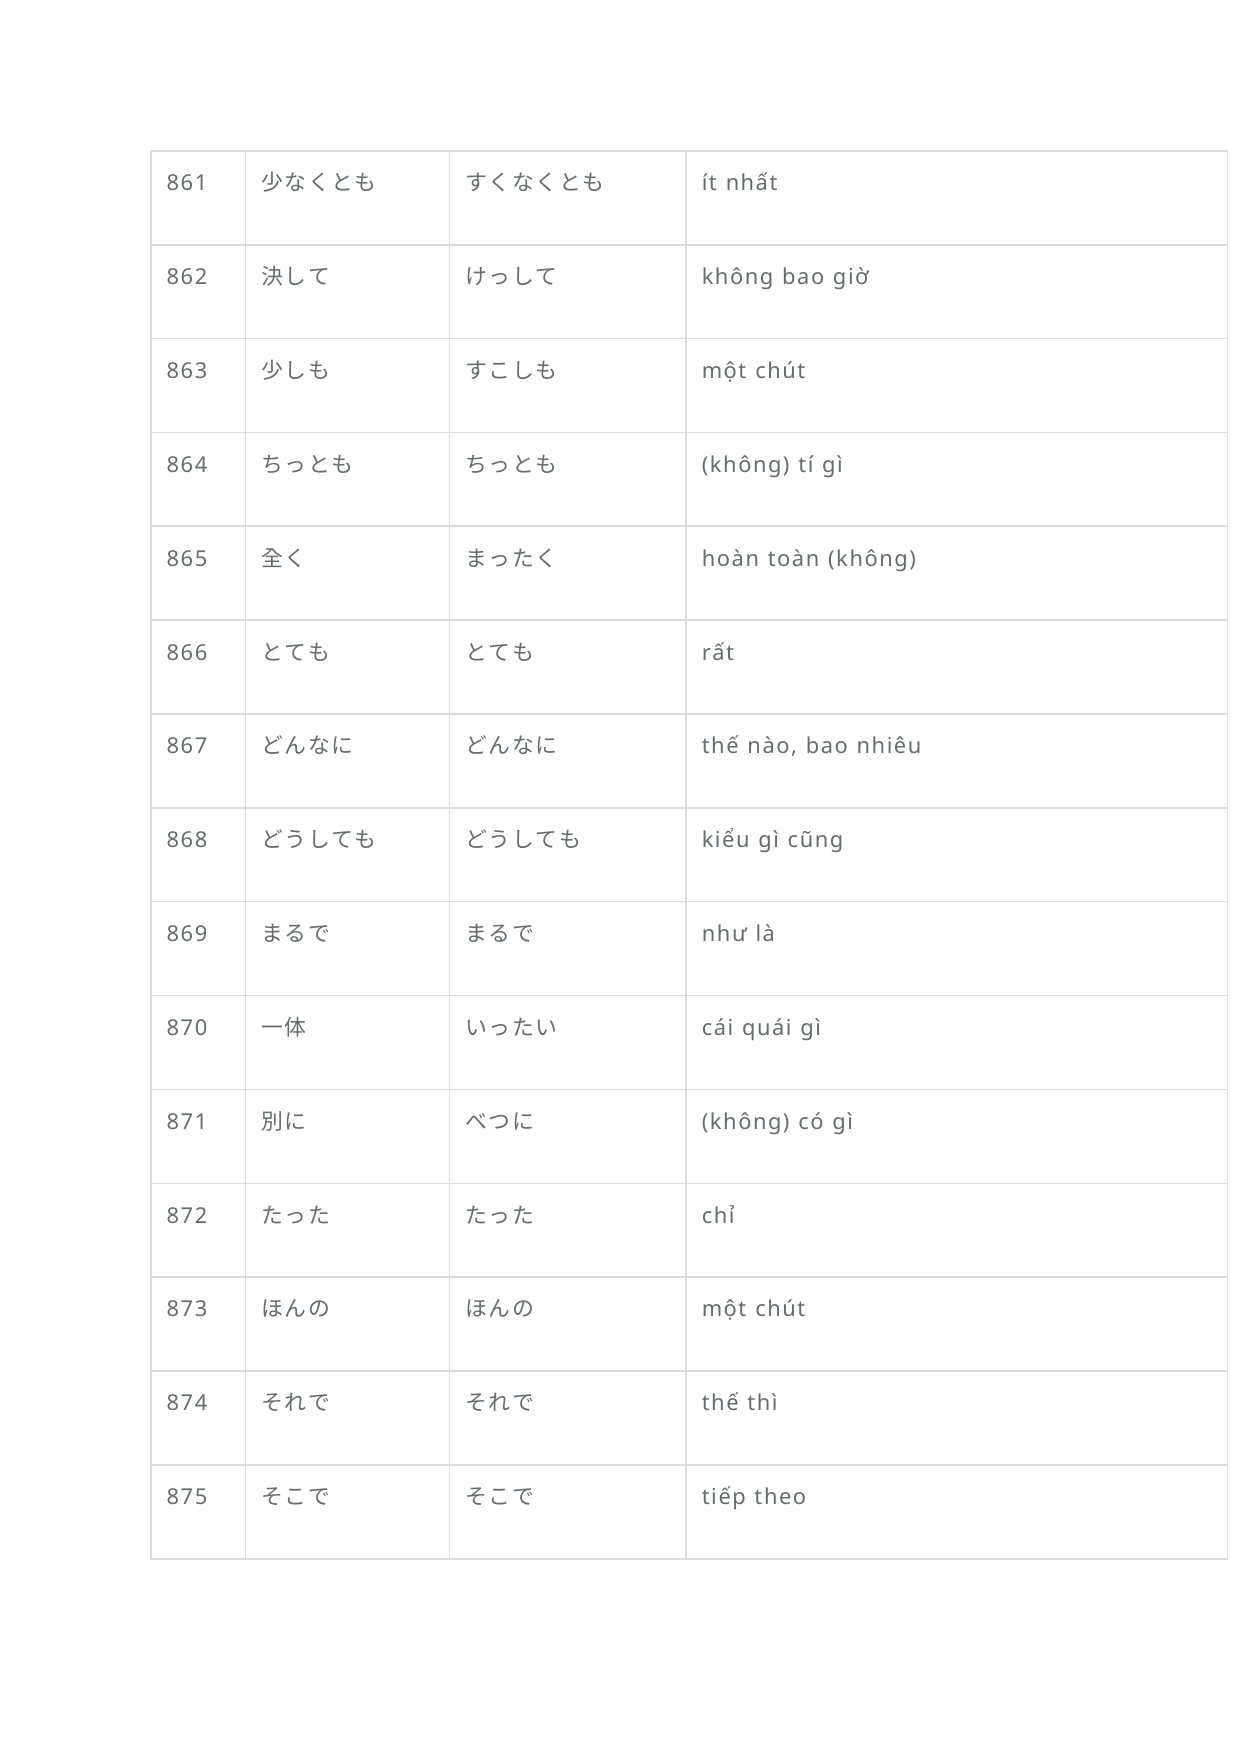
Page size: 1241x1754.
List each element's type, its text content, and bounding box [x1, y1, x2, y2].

table_cell 決して [246, 246, 449, 338]
table_cell 少しも [246, 339, 449, 432]
table_cell như là [687, 902, 1227, 995]
table_cell とても [246, 621, 449, 713]
table_cell 866 [152, 621, 245, 713]
table_cell 874 [152, 1372, 245, 1464]
table_cell それで [450, 1372, 685, 1464]
table_cell 864 [152, 433, 245, 525]
table_cell 875 [152, 1466, 245, 1558]
table_cell 871 [152, 1090, 245, 1182]
table_cell một chút [687, 1278, 1227, 1370]
table_cell cái quái gì [687, 996, 1227, 1088]
table_cell すこしも [450, 339, 685, 432]
table_cell không bao giờ [687, 246, 1227, 338]
table_cell たった [246, 1184, 449, 1276]
table_cell 873 [152, 1278, 245, 1370]
table_cell どんなに [246, 715, 449, 807]
table_cell hoàn toàn (không) [687, 527, 1227, 619]
table_cell 869 [152, 902, 245, 995]
table_cell một chút [687, 339, 1227, 432]
table_cell そこで [450, 1466, 685, 1558]
table_cell 867 [152, 715, 245, 807]
table_cell 868 [152, 809, 245, 901]
table_cell とても [450, 621, 685, 713]
table_cell べつに [450, 1090, 685, 1182]
table_cell そこで [246, 1466, 449, 1558]
table_cell ít nhất [687, 152, 1227, 244]
table_cell ちっとも [450, 433, 685, 525]
table_cell たった [450, 1184, 685, 1276]
table_cell 少なくとも [246, 152, 449, 244]
table_cell どんなに [450, 715, 685, 807]
table_cell どうしても [246, 809, 449, 901]
table_cell ほんの [450, 1278, 685, 1370]
table_cell 872 [152, 1184, 245, 1276]
table_cell 861 [152, 152, 245, 244]
table_cell tiếp theo [687, 1466, 1227, 1558]
table_cell いったい [450, 996, 685, 1088]
table_cell 865 [152, 527, 245, 619]
table_cell 全く [246, 527, 449, 619]
table_cell ほんの [246, 1278, 449, 1370]
table_cell まるで [450, 902, 685, 995]
table_cell kiểu gì cũng [687, 809, 1227, 901]
table_cell それで [246, 1372, 449, 1464]
table_cell rất [687, 621, 1227, 713]
table_cell (không) tí gì [687, 433, 1227, 525]
table_cell すくなくとも [450, 152, 685, 244]
table_cell 863 [152, 339, 245, 432]
table_cell 別に [246, 1090, 449, 1182]
table_cell 870 [152, 996, 245, 1088]
table_cell (không) có gì [687, 1090, 1227, 1182]
table_cell けっして [450, 246, 685, 338]
table_cell まるで [246, 902, 449, 995]
table_cell どうしても [450, 809, 685, 901]
table_cell thế nào, bao nhiêu [687, 715, 1227, 807]
table_cell 一体 [246, 996, 449, 1088]
table_cell 862 [152, 246, 245, 338]
table_cell thế thì [687, 1372, 1227, 1464]
table_cell chỉ [687, 1184, 1227, 1276]
table_cell ちっとも [246, 433, 449, 525]
table_cell まったく [450, 527, 685, 619]
